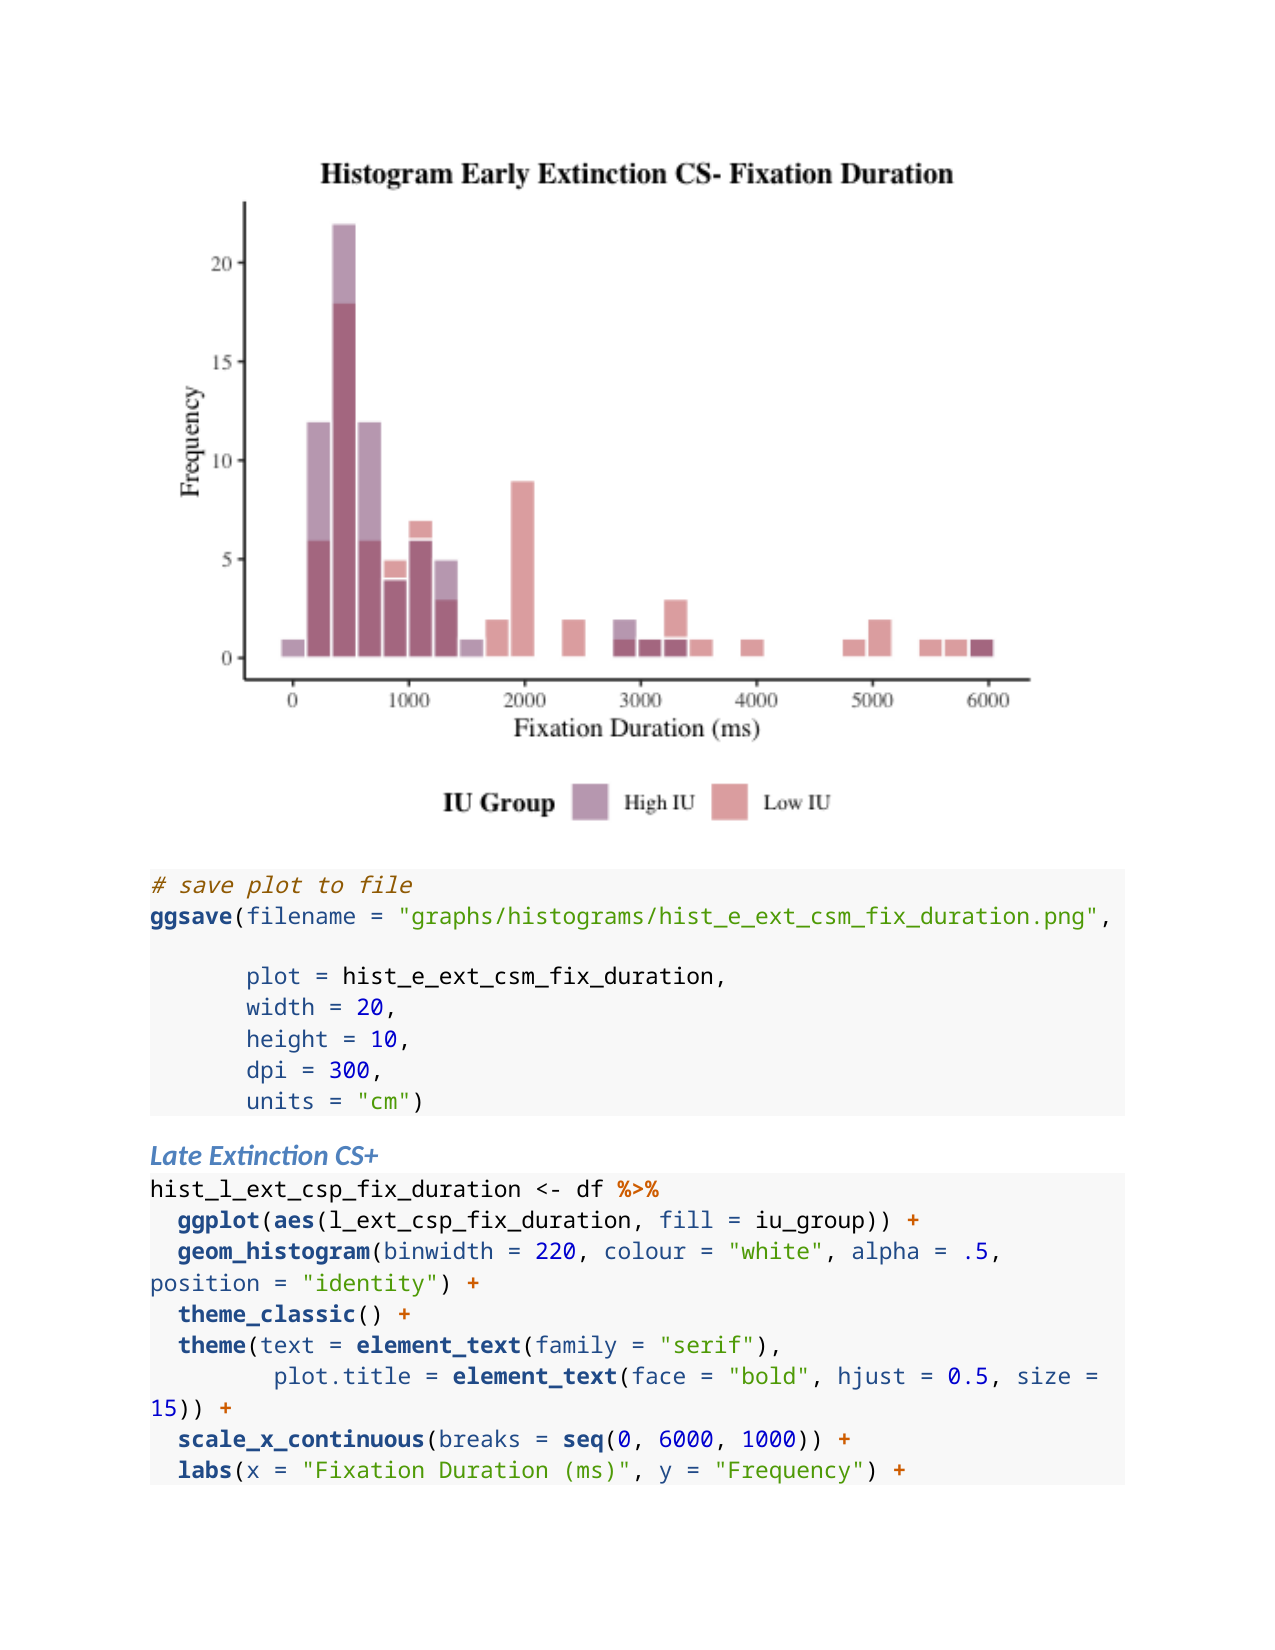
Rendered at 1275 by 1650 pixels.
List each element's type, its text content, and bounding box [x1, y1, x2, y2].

text # save plot to file ggsave(filename = "graphs/histograms/hist_e_ext_csm_fix_duration.png", plot = hist_e_ext_csm_fix_duration, width = 20, height = 10, dpi = 300, units = "cm") [150, 869, 1125, 1116]
subtitle Late Extinction CS+ [150, 1137, 1125, 1173]
picture [168, 150, 1044, 850]
